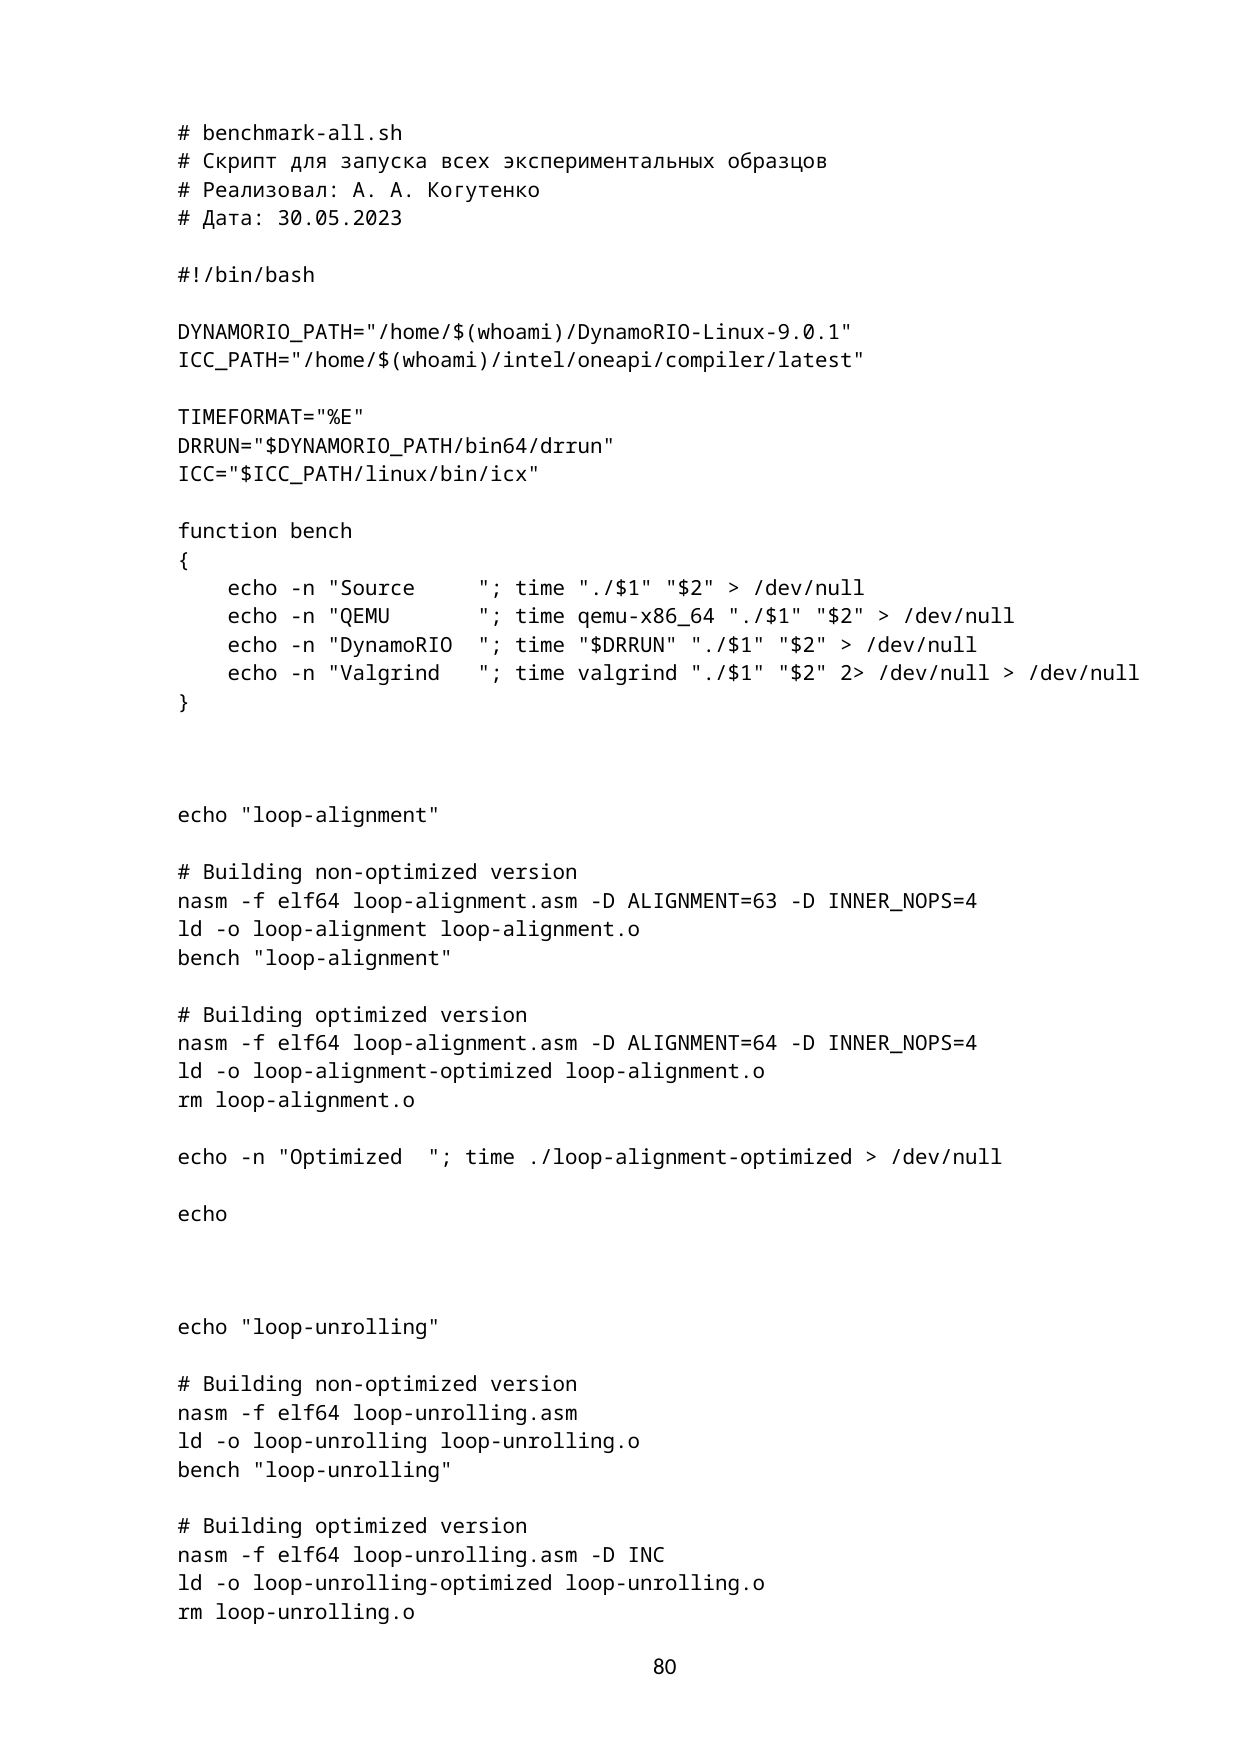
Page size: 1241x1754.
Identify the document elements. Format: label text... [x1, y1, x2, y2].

text TIMEFORMAT="%E" [177, 402, 1152, 431]
text #!/bin/bash [177, 260, 1152, 289]
text nasm -f elf64 loop-alignment.asm -D ALIGNMENT=63 -D INNER_NOPS=4 [177, 886, 1152, 914]
text nasm -f elf64 loop-unrolling.asm [177, 1398, 1152, 1426]
text bench "loop-alignment" [177, 943, 1152, 971]
text nasm -f elf64 loop-unrolling.asm -D INC [177, 1540, 1152, 1568]
text rm loop-alignment.o [177, 1085, 1152, 1113]
text echo -n "QEMU "; time qemu-x86_64 "./$1" "$2" > /dev/null [177, 602, 1152, 630]
text { [177, 545, 1152, 573]
text echo -n "Optimized "; time ./loop-alignment-optimized > /dev/null [177, 1142, 1152, 1170]
text DYNAMORIO_PATH="/home/$(whoami)/DynamoRIO-Linux-9.0.1" [177, 317, 1152, 346]
text ld -o loop-unrolling loop-unrolling.o [177, 1426, 1152, 1455]
text ld -o loop-unrolling-optimized loop-unrolling.o [177, 1568, 1152, 1597]
text nasm -f elf64 loop-alignment.asm -D ALIGNMENT=64 -D INNER_NOPS=4 [177, 1028, 1152, 1057]
text echo -n "Source "; time "./$1" "$2" > /dev/null [177, 573, 1152, 602]
text echo -n "Valgrind "; time valgrind "./$1" "$2" 2> /dev/null > /dev/null [177, 658, 1152, 687]
text # Building non-optimized version [177, 857, 1152, 886]
text ld -o loop-alignment loop-alignment.o [177, 914, 1152, 943]
text # Building non-optimized version [177, 1369, 1152, 1398]
text DRRUN="$DYNAMORIO_PATH/bin64/drrun" [177, 431, 1152, 459]
text echo "loop-alignment" [177, 801, 1152, 829]
text rm loop-unrolling.o [177, 1597, 1152, 1625]
text ld -o loop-alignment-optimized loop-alignment.o [177, 1057, 1152, 1085]
text # Реализовал: А. А. Когутенко [177, 175, 1152, 203]
text ICC="$ICC_PATH/linux/bin/icx" [177, 459, 1152, 488]
text # Скрипт для запуска всех экспериментальных образцов [177, 147, 1152, 175]
text bench "loop-unrolling" [177, 1455, 1152, 1483]
text ICC_PATH="/home/$(whoami)/intel/oneapi/compiler/latest" [177, 346, 1152, 374]
text echo -n "DynamoRIO "; time "$DRRUN" "./$1" "$2" > /dev/null [177, 630, 1152, 658]
text # benchmark-all.sh [177, 118, 1152, 147]
text function bench [177, 516, 1152, 545]
text echo "loop-unrolling" [177, 1312, 1152, 1341]
text } [177, 687, 1152, 715]
text echo [177, 1199, 1152, 1227]
text # Дата: 30.05.2023 [177, 203, 1152, 232]
text # Building optimized version [177, 1000, 1152, 1028]
text # Building optimized version [177, 1512, 1152, 1540]
